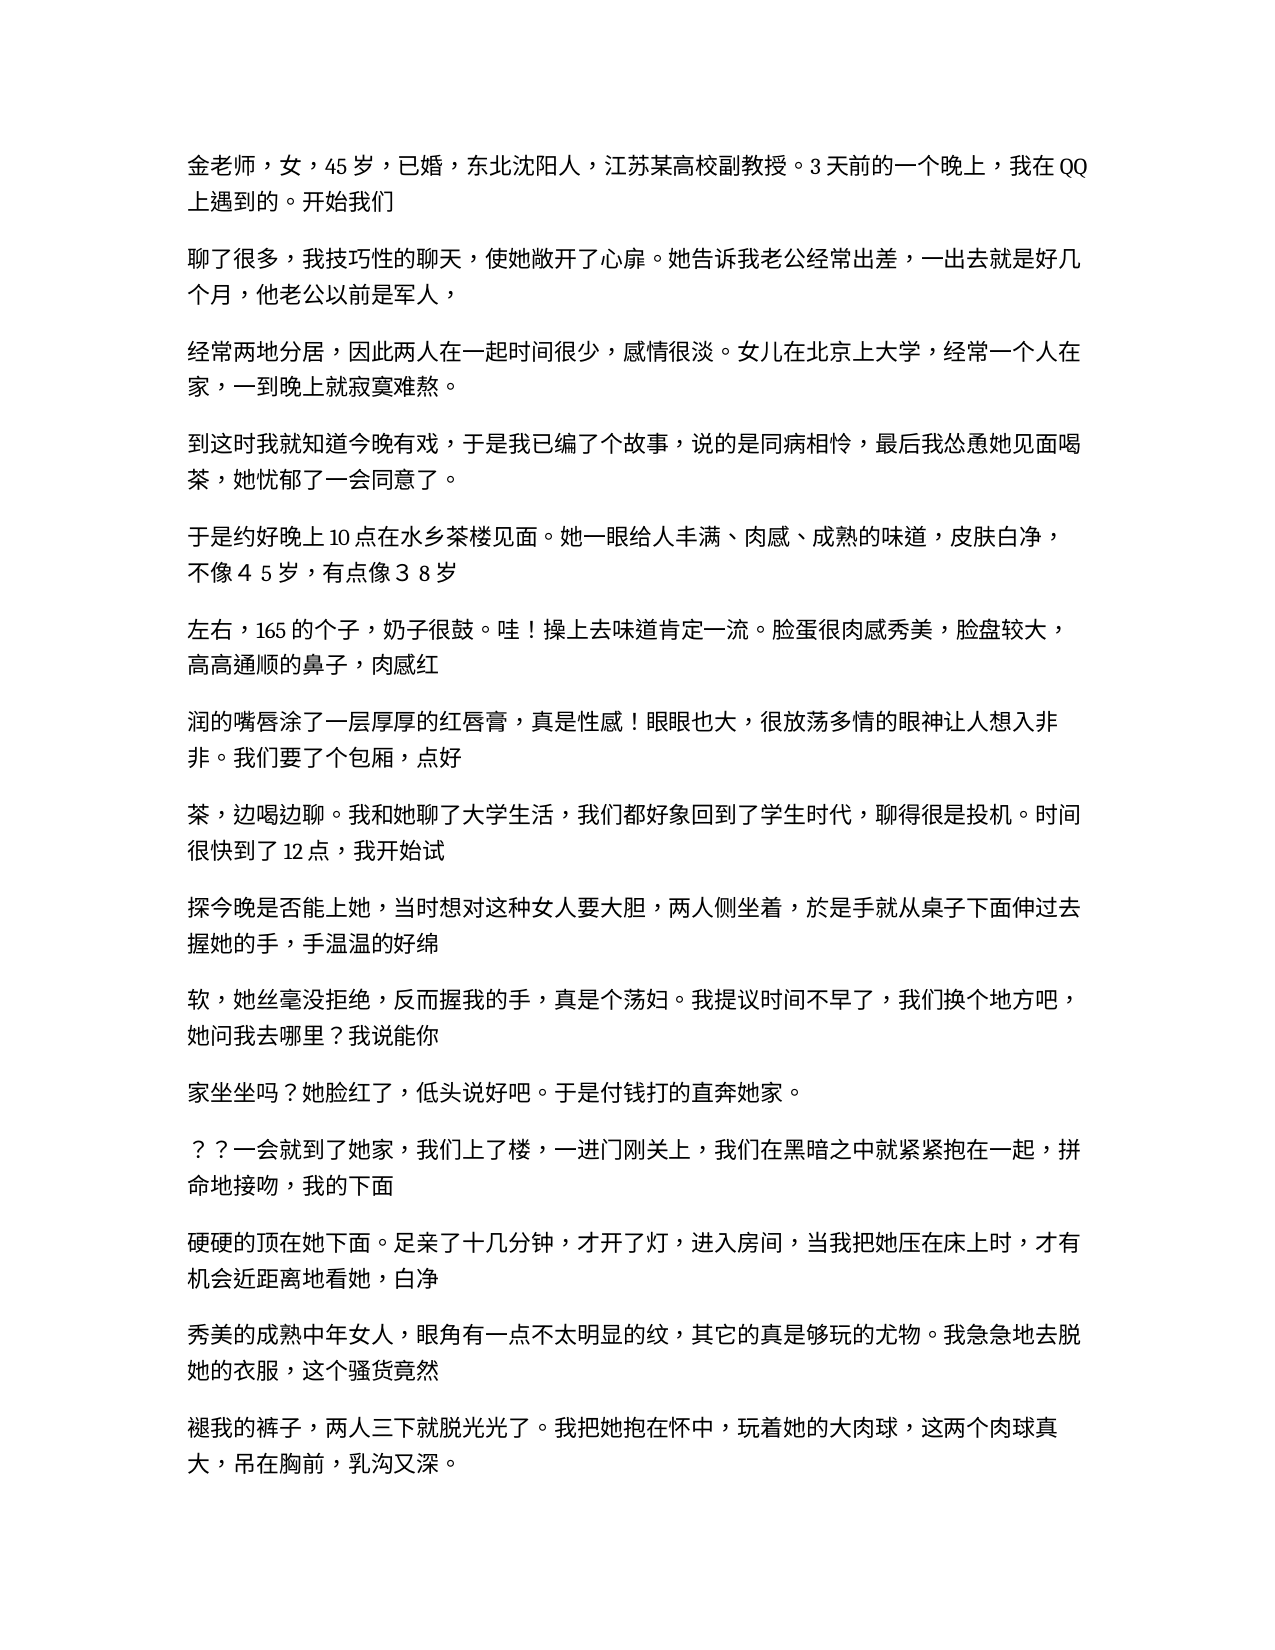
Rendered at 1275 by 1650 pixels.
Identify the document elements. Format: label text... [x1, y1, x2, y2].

text 经常两地分居，因此两人在一起时间很少，感情很淡。女儿在北京上大学，经常一个人在家，一到晚上就寂寞难熬。 [187, 335, 1087, 403]
text 探今晚是否能上她，当时想对这种女人要大胆，两人侧坐着，於是手就从桌子下面伸过去握她的手，手温温的好绵 [187, 892, 1087, 959]
text ？？一会就到了她家，我们上了楼，一进门刚关上，我们在黑暗之中就紧紧抱在一起，拼命地接吻，我的下面 [187, 1134, 1087, 1201]
text 金老师，女，45岁，已婚，东北沈阳人，江苏某高校副教授。3 天前的一个晚上，我在QQ上遇到的。开始我们 [187, 150, 1087, 217]
text 聊了很多，我技巧性的聊天，使她敞开了心扉。她告诉我老公经常出差，一出去就是好几个月，他老公以前是军人， [187, 243, 1087, 310]
text 硬硬的顶在她下面。足亲了十几分钟，才开了灯，进入房间，当我把她压在床上时，才有机会近距离地看她，白净 [187, 1227, 1087, 1294]
text 褪我的裤子，两人三下就脱光光了。我把她抱在怀中，玩着她的大肉球，这两个肉球真大，吊在胸前，乳沟又深。 [187, 1412, 1087, 1479]
text 到这时我就知道今晚有戏，于是我已编了个故事，说的是同病相怜，最后我怂恿她见面喝茶，她忧郁了一会同意了。 [187, 428, 1087, 495]
text 润的嘴唇涂了一层厚厚的红唇膏，真是性感！眼眼也大，很放荡多情的眼神让人想入非非。我们要了个包厢，点好 [187, 706, 1087, 773]
text 茶，边喝边聊。我和她聊了大学生活，我们都好象回到了学生时代，聊得很是投机。时间很快到了12点，我开始试 [187, 799, 1087, 866]
text 家坐坐吗？她脸红了，低头说好吧。于是付钱打的直奔她家。 [187, 1077, 1087, 1108]
text 左右，165 的个子，奶子很鼓。哇！操上去味道肯定一流。脸蛋很肉感秀美，脸盘较大，高高通顺的鼻子，肉感红 [187, 613, 1087, 681]
text 软，她丝毫没拒绝，反而握我的手，真是个荡妇。我提议时间不早了，我们换个地方吧，她问我去哪里？我说能你 [187, 984, 1087, 1052]
text 秀美的成熟中年女人，眼角有一点不太明显的纹，其它的真是够玩的尤物。我急急地去脱她的衣服，这个骚货竟然 [187, 1319, 1087, 1386]
text 于是约好晚上10点在水乡茶楼见面。她一眼给人丰满、肉感、成熟的味道，皮肤白净，不像４5 岁，有点像３8 岁 [187, 521, 1087, 588]
